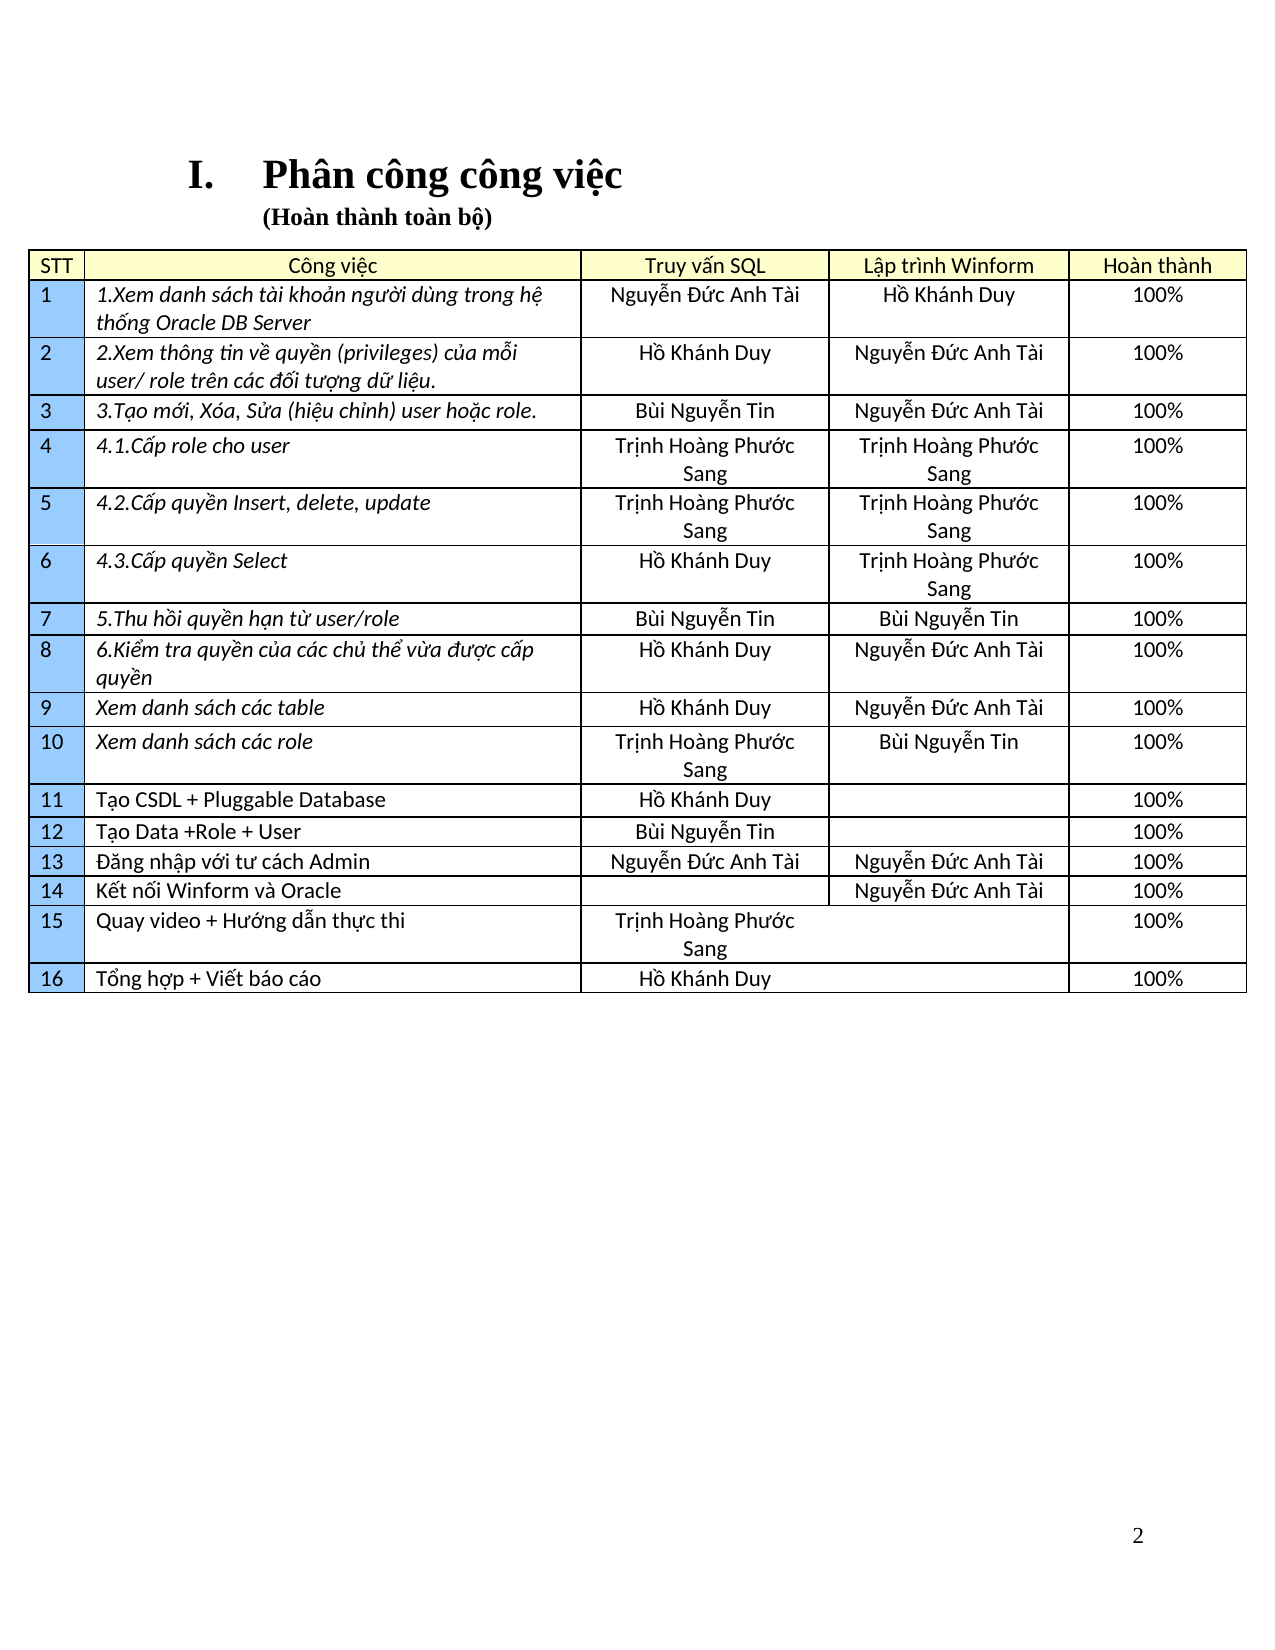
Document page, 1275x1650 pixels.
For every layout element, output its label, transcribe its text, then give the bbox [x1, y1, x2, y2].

table_cell 4.3.Cấp quyền Select [85, 546, 580, 602]
table_cell Nguyễn Đức Anh Tài [582, 281, 828, 337]
table_header Lập trình Winform [830, 251, 1068, 279]
table_cell [829, 906, 1068, 962]
table_cell 100% [1070, 636, 1246, 691]
table_cell Trịnh Hoàng Phước Sang [830, 546, 1068, 602]
table_cell Hồ Khánh Duy [830, 281, 1068, 337]
table_cell 100% [1070, 489, 1246, 544]
table_cell [830, 818, 1068, 846]
table_cell 1.Xem danh sách tài khoản người dùng trong hệ thống Oracle DB Server [85, 281, 580, 337]
table_header Truy vấn SQL [582, 251, 828, 279]
table_cell Trịnh Hoàng Phước Sang [582, 489, 828, 544]
table_cell 4 [30, 431, 84, 487]
table_cell 13 [30, 847, 84, 875]
table_cell Xem danh sách các role [85, 727, 580, 783]
table_cell 8 [30, 636, 84, 691]
table_cell Nguyễn Đức Anh Tài [830, 693, 1068, 726]
table_cell Hồ Khánh Duy [582, 636, 828, 691]
table_header Hoàn thành [1070, 251, 1246, 279]
table_cell Trịnh Hoàng Phước Sang [830, 431, 1068, 487]
table_cell 2 [30, 338, 84, 394]
table_cell Nguyễn Đức Anh Tài [830, 636, 1068, 691]
table_cell Đăng nhập với tư cách Admin [85, 847, 580, 875]
table_cell Trịnh Hoàng Phước Sang [830, 489, 1068, 544]
table_cell 4.1.Cấp role cho user [85, 431, 580, 487]
table_cell Trịnh Hoàng Phước Sang [582, 727, 828, 783]
table_cell 100% [1070, 546, 1246, 602]
table_cell [582, 877, 828, 905]
table_cell 10 [30, 727, 84, 783]
table_cell 7 [30, 604, 84, 634]
table_cell 100% [1070, 338, 1246, 394]
list Phân công công việc [187, 150, 1144, 198]
table_cell 12 [30, 818, 84, 846]
table_cell 100% [1070, 727, 1246, 783]
table_cell 1 [30, 281, 84, 337]
table_cell Hồ Khánh Duy [582, 964, 829, 992]
table_cell 100% [1070, 604, 1246, 634]
table_cell 3 [30, 396, 84, 429]
table_cell 4.2.Cấp quyền Insert, delete, update [85, 489, 580, 544]
table_cell 100% [1070, 396, 1246, 429]
table_header STT [30, 251, 84, 279]
table_cell 16 [30, 964, 84, 992]
table_cell 100% [1070, 964, 1246, 992]
table_cell Hồ Khánh Duy [582, 693, 828, 726]
table_cell 100% [1070, 431, 1246, 487]
table_cell Trịnh Hoàng Phước Sang [582, 431, 828, 487]
table_cell Tạo Data +Role + User [85, 818, 580, 846]
table_cell 14 [30, 877, 84, 905]
table_cell 5 [30, 489, 84, 544]
table_cell Bùi Nguyễn Tin [582, 604, 828, 634]
table_cell 100% [1070, 877, 1246, 905]
table_cell 100% [1070, 785, 1246, 816]
table_cell 6.Kiểm tra quyền của các chủ thể vừa được cấp quyền [85, 636, 580, 691]
table_cell Hồ Khánh Duy [582, 785, 828, 816]
table_cell 9 [30, 693, 84, 726]
table_header Công việc [85, 251, 580, 279]
table_cell 100% [1070, 847, 1246, 875]
table_cell Nguyễn Đức Anh Tài [830, 396, 1068, 429]
table_cell Quay video + Hướng dẫn thực thi [85, 906, 580, 962]
table_cell Hồ Khánh Duy [582, 338, 828, 394]
list (Hoàn thành toàn bộ) [262, 202, 1144, 230]
table_cell Bùi Nguyễn Tin [582, 396, 828, 429]
table_cell Nguyễn Đức Anh Tài [830, 877, 1068, 905]
table_cell Kết nối Winform và Oracle [85, 877, 580, 905]
table_cell 5.Thu hồi quyền hạn từ user/role [85, 604, 580, 634]
table_cell 100% [1070, 906, 1246, 962]
table_cell Nguyễn Đức Anh Tài [830, 847, 1068, 875]
table_cell 100% [1070, 818, 1246, 846]
table_cell Bùi Nguyễn Tin [830, 604, 1068, 634]
table_cell [829, 964, 1068, 992]
table_cell 2.Xem thông tin về quyền (privileges) của mỗi user/ role trên các đối tượng dữ liệu. [85, 338, 580, 394]
table_cell Bùi Nguyễn Tin [582, 818, 828, 846]
table_cell Tạo CSDL + Pluggable Database [85, 785, 580, 816]
table_cell Trịnh Hoàng Phước Sang [582, 906, 829, 962]
table_cell 100% [1070, 693, 1246, 726]
table_cell 6 [30, 546, 84, 602]
table_cell [830, 785, 1068, 816]
table_cell Nguyễn Đức Anh Tài [830, 338, 1068, 394]
table_cell Hồ Khánh Duy [582, 546, 828, 602]
table_cell 100% [1070, 281, 1246, 337]
table_cell 3.Tạo mới, Xóa, Sửa (hiệu chỉnh) user hoặc role. [85, 396, 580, 429]
table_cell Nguyễn Đức Anh Tài [582, 847, 828, 875]
table_cell 15 [30, 906, 84, 962]
table_cell Xem danh sách các table [85, 693, 580, 726]
table_cell 11 [30, 785, 84, 816]
table_cell Bùi Nguyễn Tin [830, 727, 1068, 783]
table_cell Tổng hợp + Viết báo cáo [85, 964, 580, 992]
